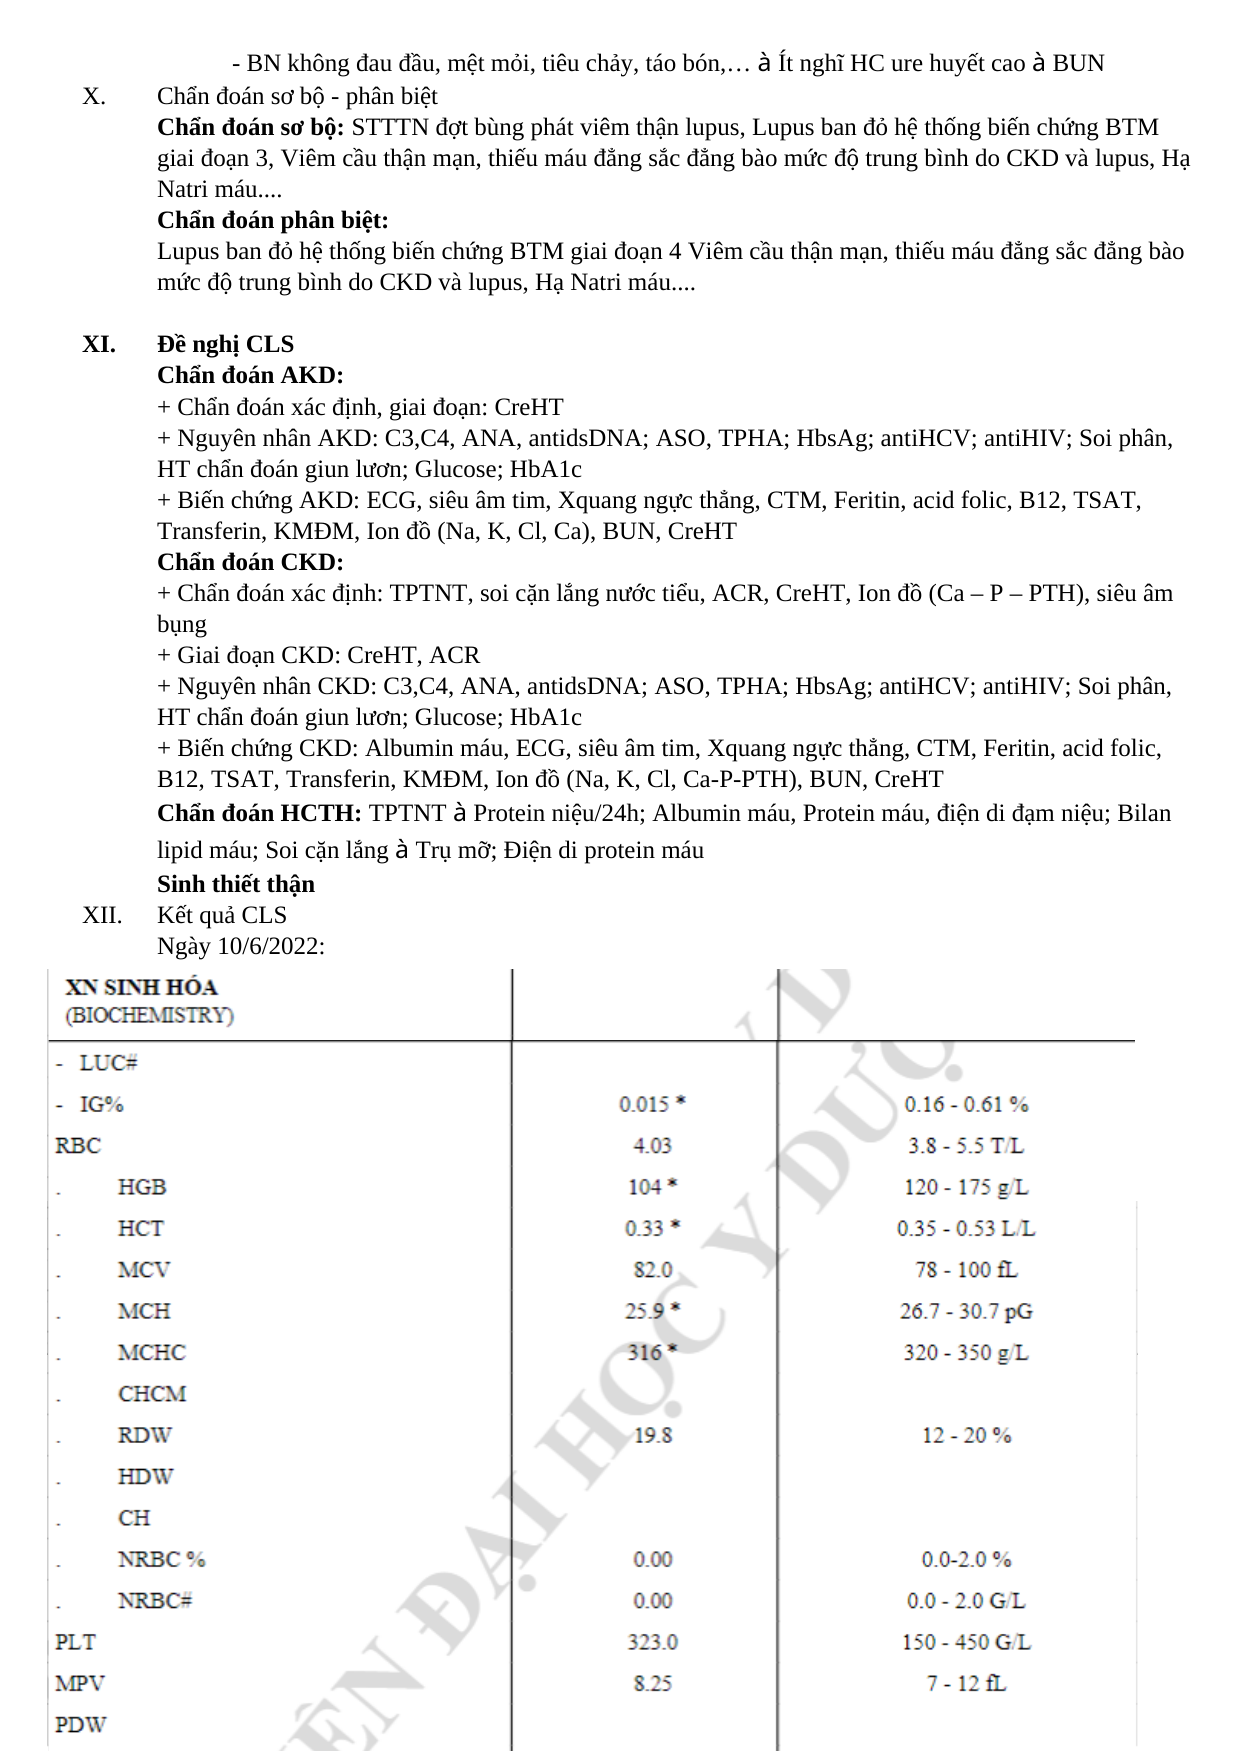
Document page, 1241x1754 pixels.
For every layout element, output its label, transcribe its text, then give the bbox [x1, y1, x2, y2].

list Chẩn đoán AKD: [157, 361, 1196, 389]
list Ngày 10/6/2022: [157, 931, 1196, 959]
list Chẩn đoán sơ bộ: STTTN đợt bùng phát viêm thận lupus, Lupus ban đỏ hệ thống biến chứng BTM giai đoạn 3, Viêm cầu thận mạn, thiếu máu đẳng sắc đẳng bào mức độ trung bình do CKD và lupus, Hạ Natri máu.... [157, 112, 1196, 203]
list Đề nghị CLS [82, 329, 1196, 358]
list + Biến chứng AKD: ECG, siêu âm tim, Xquang ngực thẳng, CTM, Feritin, acid folic, B12, TSAT, Transferin, KMĐM, Ion đồ (Na, K, Cl, Ca), BUN, CreHT [157, 485, 1196, 544]
list - BN không đau đầu, mệt mỏi, tiêu chảy, táo bón,… à Ít nghĩ HC ure huyết cao à BUN [232, 44, 1196, 78]
list + Giai đoạn CKD: CreHT, ACR [157, 640, 1196, 669]
list Chẩn đoán phân biệt: [157, 205, 1196, 234]
list Chẩn đoán sơ bộ - phân biệt [82, 81, 1196, 110]
list + Chẩn đoán xác định: TPTNT, soi cặn lắng nước tiểu, ACR, CreHT, Ion đồ (Ca – P – PTH), siêu âm bụng [157, 578, 1196, 638]
list + Biến chứng CKD: Albumin máu, ECG, siêu âm tim, Xquang ngực thẳng, CTM, Feritin, acid folic, B12, TSAT, Transferin, KMĐM, Ion đồ (Na, K, Cl, Ca-P-PTH), BUN, CreHT [157, 733, 1196, 793]
list Chẩn đoán HCTH: TPTNT à Protein niệu/24h; Albumin máu, Protein máu, điện di đạm niệu; Bilan lipid máu; Soi cặn lắng à Trụ mỡ; Điện di protein máu [157, 795, 1196, 866]
list + Nguyên nhân AKD: C3,C4, ANA, antidsDNA; ASO, TPHA; HbsAg; antiHCV; antiHIV; Soi phân, HT chẩn đoán giun lươn; Glucose; HbA1c [157, 423, 1196, 482]
list Chẩn đoán CKD: [157, 547, 1196, 576]
list + Chẩn đoán xác định, giai đoạn: CreHT [157, 392, 1196, 420]
list Kết quả CLS [82, 900, 1196, 928]
list Sinh thiết thận [157, 869, 1196, 897]
list Lupus ban đỏ hệ thống biến chứng BTM giai đoạn 4 Viêm cầu thận mạn, thiếu máu đẳng sắc đẳng bào mức độ trung bình do CKD và lupus, Hạ Natri máu.... [157, 236, 1196, 296]
picture [47, 969, 1138, 1754]
list + Nguyên nhân CKD: C3,C4, ANA, antidsDNA; ASO, TPHA; HbsAg; antiHCV; antiHIV; Soi phân, HT chẩn đoán giun lươn; Glucose; HbA1c [157, 671, 1196, 731]
